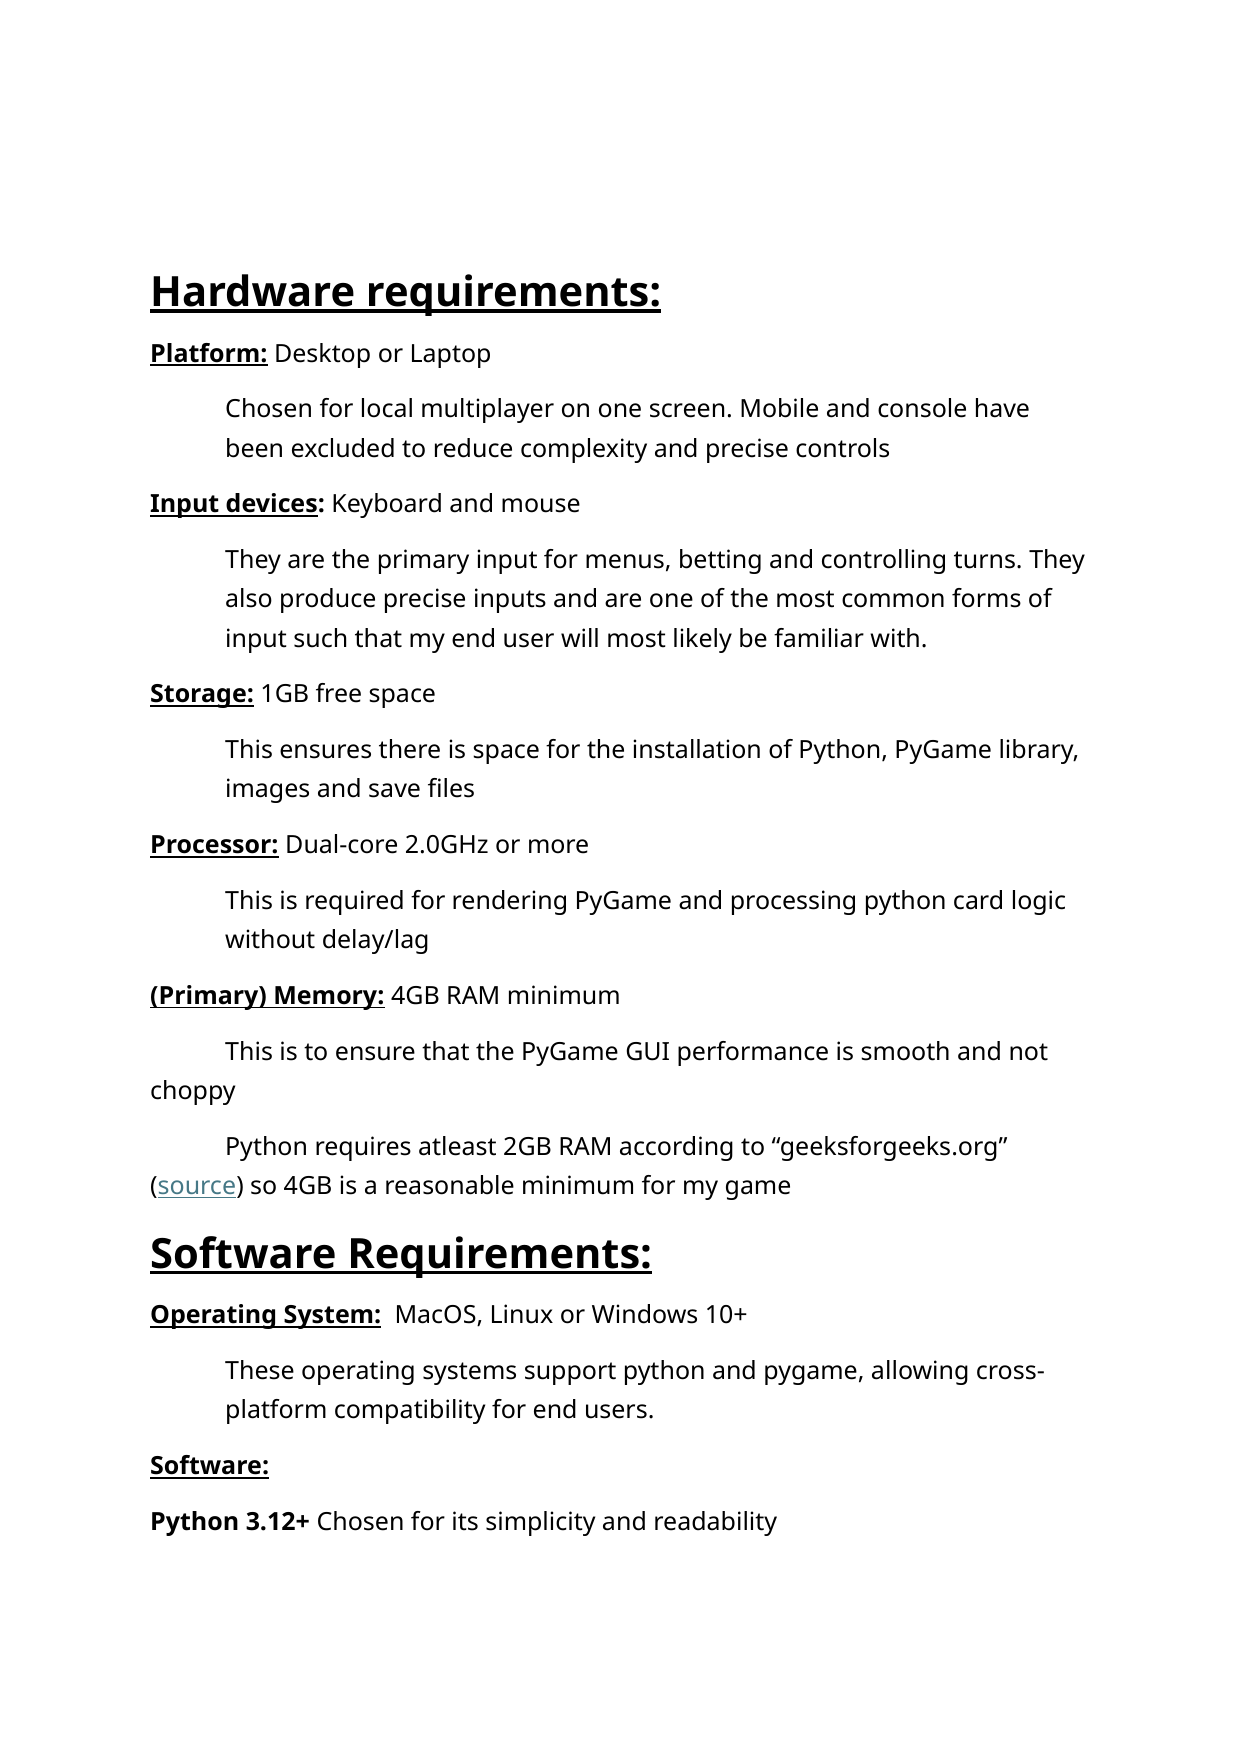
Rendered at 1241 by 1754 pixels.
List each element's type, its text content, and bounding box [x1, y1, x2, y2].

text Python 3.12+ Chosen for its simplicity and readability [150, 1504, 1090, 1538]
text This is to ensure that the PyGame GUI performance is smooth and not choppy [150, 1033, 1090, 1107]
text Storage: 1GB free space [150, 676, 1090, 710]
text Software: [150, 1448, 1090, 1482]
text Processor: Dual-core 2.0GHz or more [150, 827, 1090, 861]
text Input devices: Keyboard and mouse [150, 486, 1090, 520]
text These operating systems support python and pygame, allowing cross-platform compatibility for end users. [225, 1353, 1090, 1426]
subtitle Software Requirements: [150, 1223, 1090, 1280]
text Operating System: MacOS, Linux or Windows 10+ [150, 1297, 1090, 1331]
text (Primary) Memory: 4GB RAM minimum [150, 978, 1090, 1012]
text Chosen for local multiplayer on one screen. Mobile and console have been excluded to reduce complexity and precise controls [225, 391, 1090, 464]
text They are the primary input for menus, betting and controlling turns. They also produce precise inputs and are one of the most common forms of input such that my end user will most likely be familiar with. [225, 542, 1090, 654]
subtitle Hardware requirements: [150, 262, 1090, 318]
text This ensures there is space for the installation of Python, PyGame library, images and save files [225, 732, 1090, 805]
text This is required for rendering PyGame and processing python card logic without delay/lag [225, 883, 1090, 956]
text Python requires atleast 2GB RAM according to “geeksforgeeks.org” (source) so 4GB is a reasonable minimum for my game [150, 1128, 1090, 1202]
text Platform: Desktop or Laptop [150, 335, 1090, 369]
